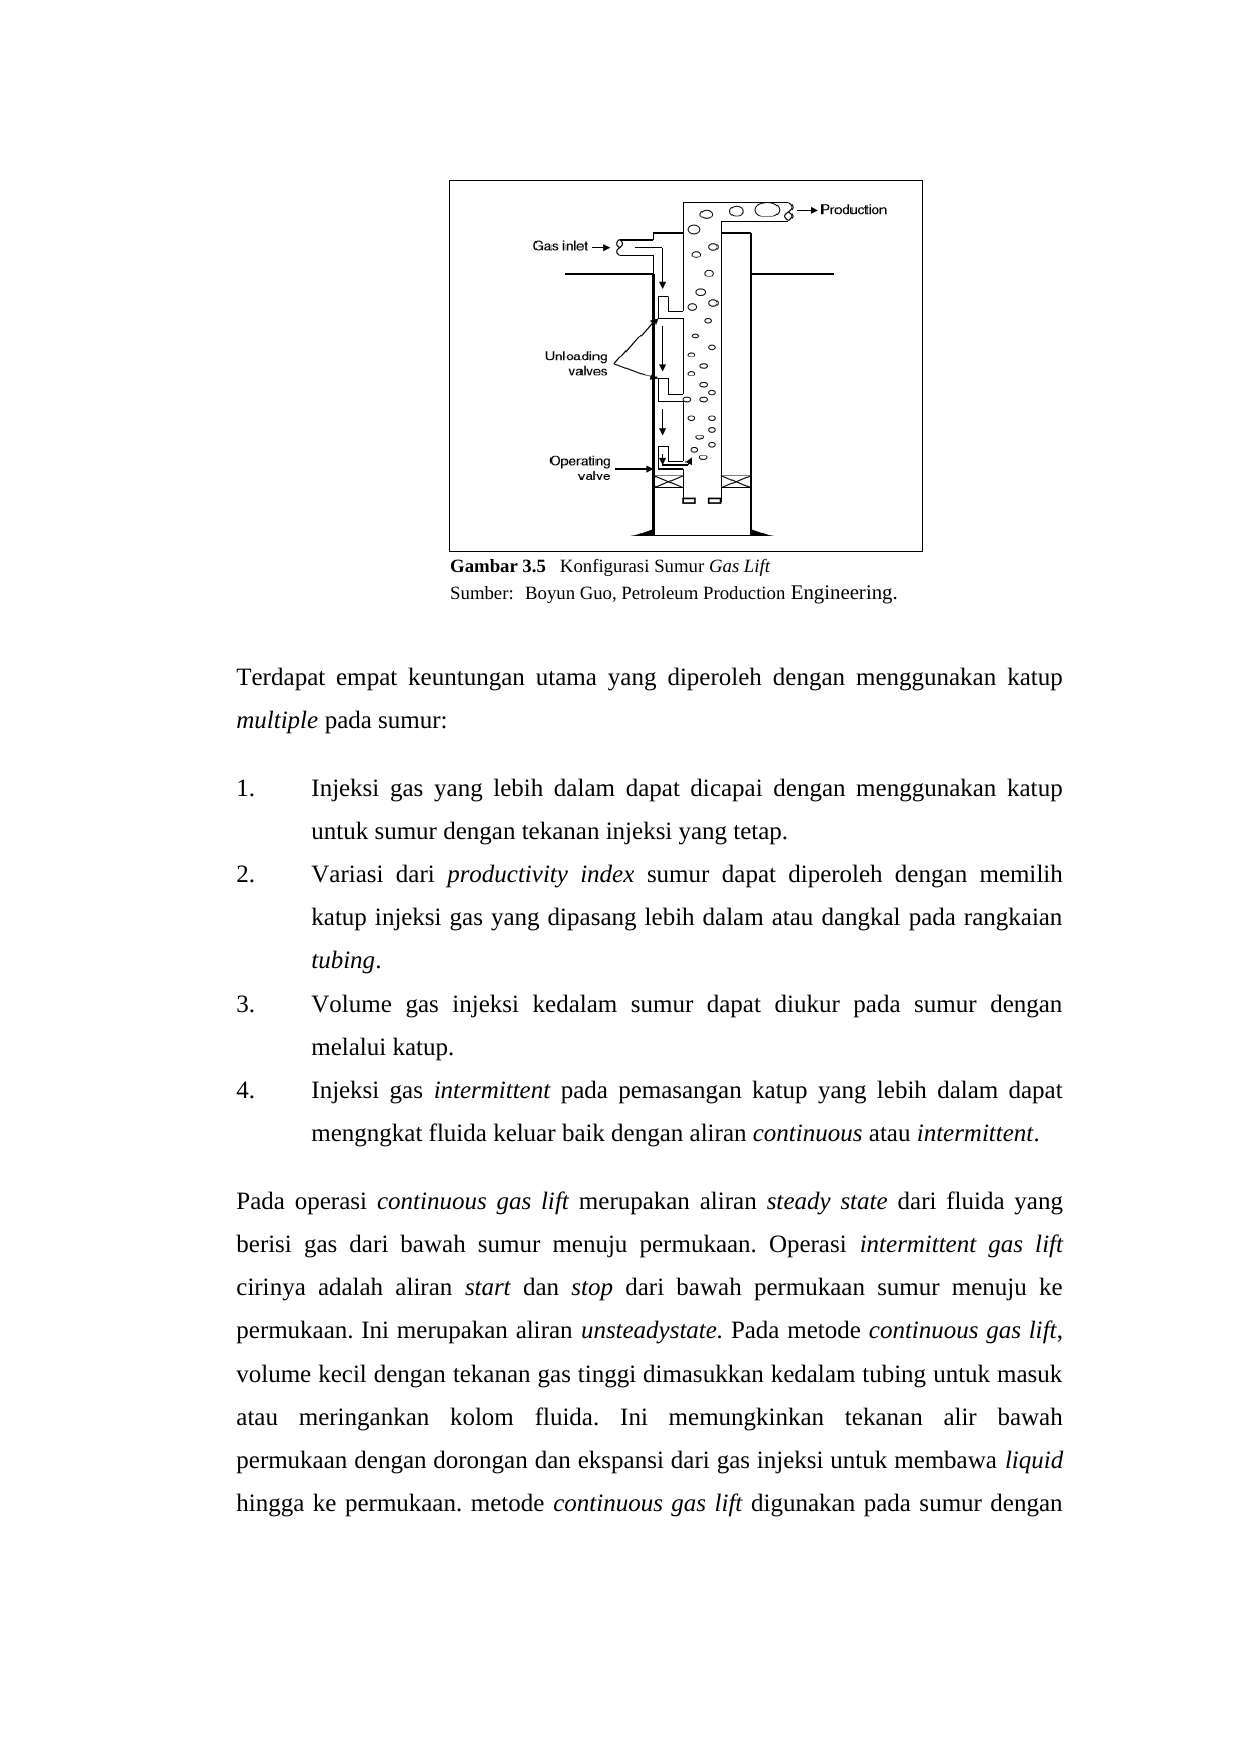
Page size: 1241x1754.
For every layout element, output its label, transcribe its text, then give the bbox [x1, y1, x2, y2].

list Injeksi gas yang lebih dalam dapat dicapai dengan menggunakan katup untuk sumur dengan tekanan injeksi yang tetap. [236, 773, 1063, 845]
text Terdapat empat keuntungan utama yang diperoleh dengan menggunakan katup multiple pada sumur: [236, 662, 1063, 734]
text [236, 1186, 1063, 1517]
list Injeksi gas intermittent pada pemasangan katup yang lebih dalam dapat mengngkat fluida keluar baik dengan aliran continuous atau intermittent. [236, 1075, 1063, 1147]
picture [446, 177, 928, 555]
list Volume gas injeksi kedalam sumur dapat diukur pada sumur dengan melalui katup. [236, 989, 1063, 1061]
list Variasi dari productivity index sumur dapat diperoleh dengan memilih katup injeksi gas yang dipasang lebih dalam atau dangkal pada rangkaian tubing. [236, 859, 1063, 974]
